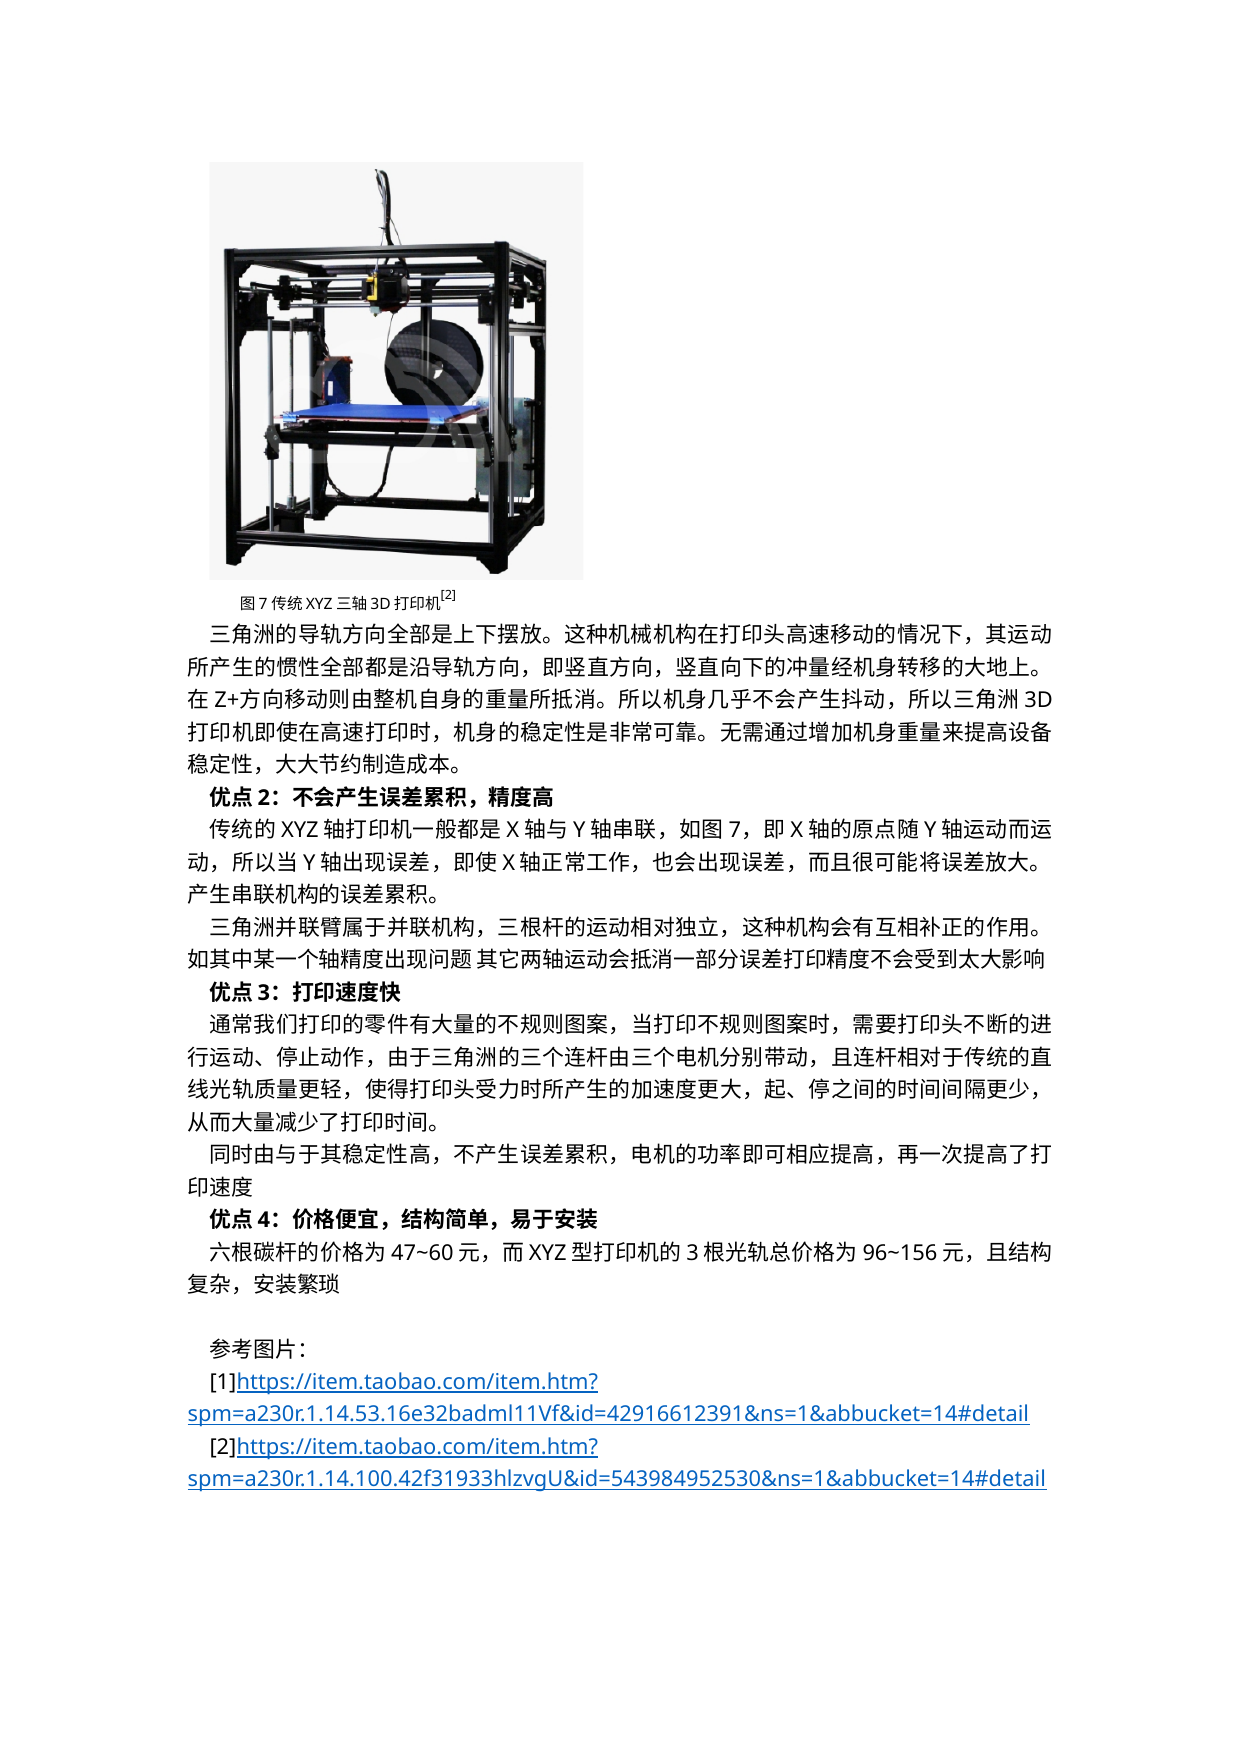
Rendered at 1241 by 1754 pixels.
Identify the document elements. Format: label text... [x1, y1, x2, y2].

text 三角洲的导轨方向全部是上下摆放。这种机械机构在打印头高速移动的情况下，其运动所产生的惯性全部都是沿导轨方向，即竖直方向，竖直向下的冲量经机身转移的大地上。在Z+方向移动则由整机自身的重量所抵消。所以机身几乎不会产生抖动，所以三角洲3D打印机即使在高速打印时，机身的稳定性是非常可靠。无需通过增加机身重量来提高设备稳定性，大大节约制造成本。 [187, 617, 1053, 779]
text 优点2：不会产生误差累积，精度高 [187, 779, 1053, 812]
text 参考图片： [187, 1332, 1053, 1364]
text [1]https://item.taobao.com/item.htm?spm=a230r.1.14.53.16e32badml11Vf&id=42916612391&ns=1&abbucket=14#detail [187, 1364, 1053, 1429]
text [2]https://item.taobao.com/item.htm?spm=a230r.1.14.100.42f31933hlzvgU&id=543984952530&ns=1&abbucket=14#detail [187, 1429, 1053, 1494]
text 通常我们打印的零件有大量的不规则图案，当打印不规则图案时，需要打印头不断的进行运动、停止动作，由于三角洲的三个连杆由三个电机分别带动，且连杆相对于传统的直线光轨质量更轻，使得打印头受力时所产生的加速度更大，起、停之间的时间间隔更少，从而大量减少了打印时间。 [187, 1007, 1053, 1137]
text 同时由与于其稳定性高，不产生误差累积，电机的功率即可相应提高，再一次提高了打印速度 [187, 1137, 1053, 1202]
text 优点3：打印速度快 [187, 974, 1053, 1007]
text 优点4：价格便宜，结构简单，易于安装 [187, 1202, 1053, 1234]
text 三角洲并联臂属于并联机构，三根杆的运动相对独立，这种机构会有互相补正的作用。如其中某一个轴精度出现问题 其它两轴运动会抵消一部分误差打印精度不会受到太大影响 [187, 909, 1053, 974]
picture [209, 162, 584, 580]
text 六根碳杆的价格为47~60元，而XYZ型打印机的3根光轨总价格为96~156元，且结构复杂，安装繁琐 [187, 1234, 1053, 1299]
text 传统的XYZ轴打印机一般都是X轴与Y轴串联，如图7，即X轴的原点随Y轴运动而运动，所以当Y轴出现误差，即使X轴正常工作，也会出现误差，而且很可能将误差放大。产生串联机构的误差累积。 [187, 812, 1053, 909]
text 图7 传统XYZ三轴3D打印机[2] [187, 584, 1053, 617]
